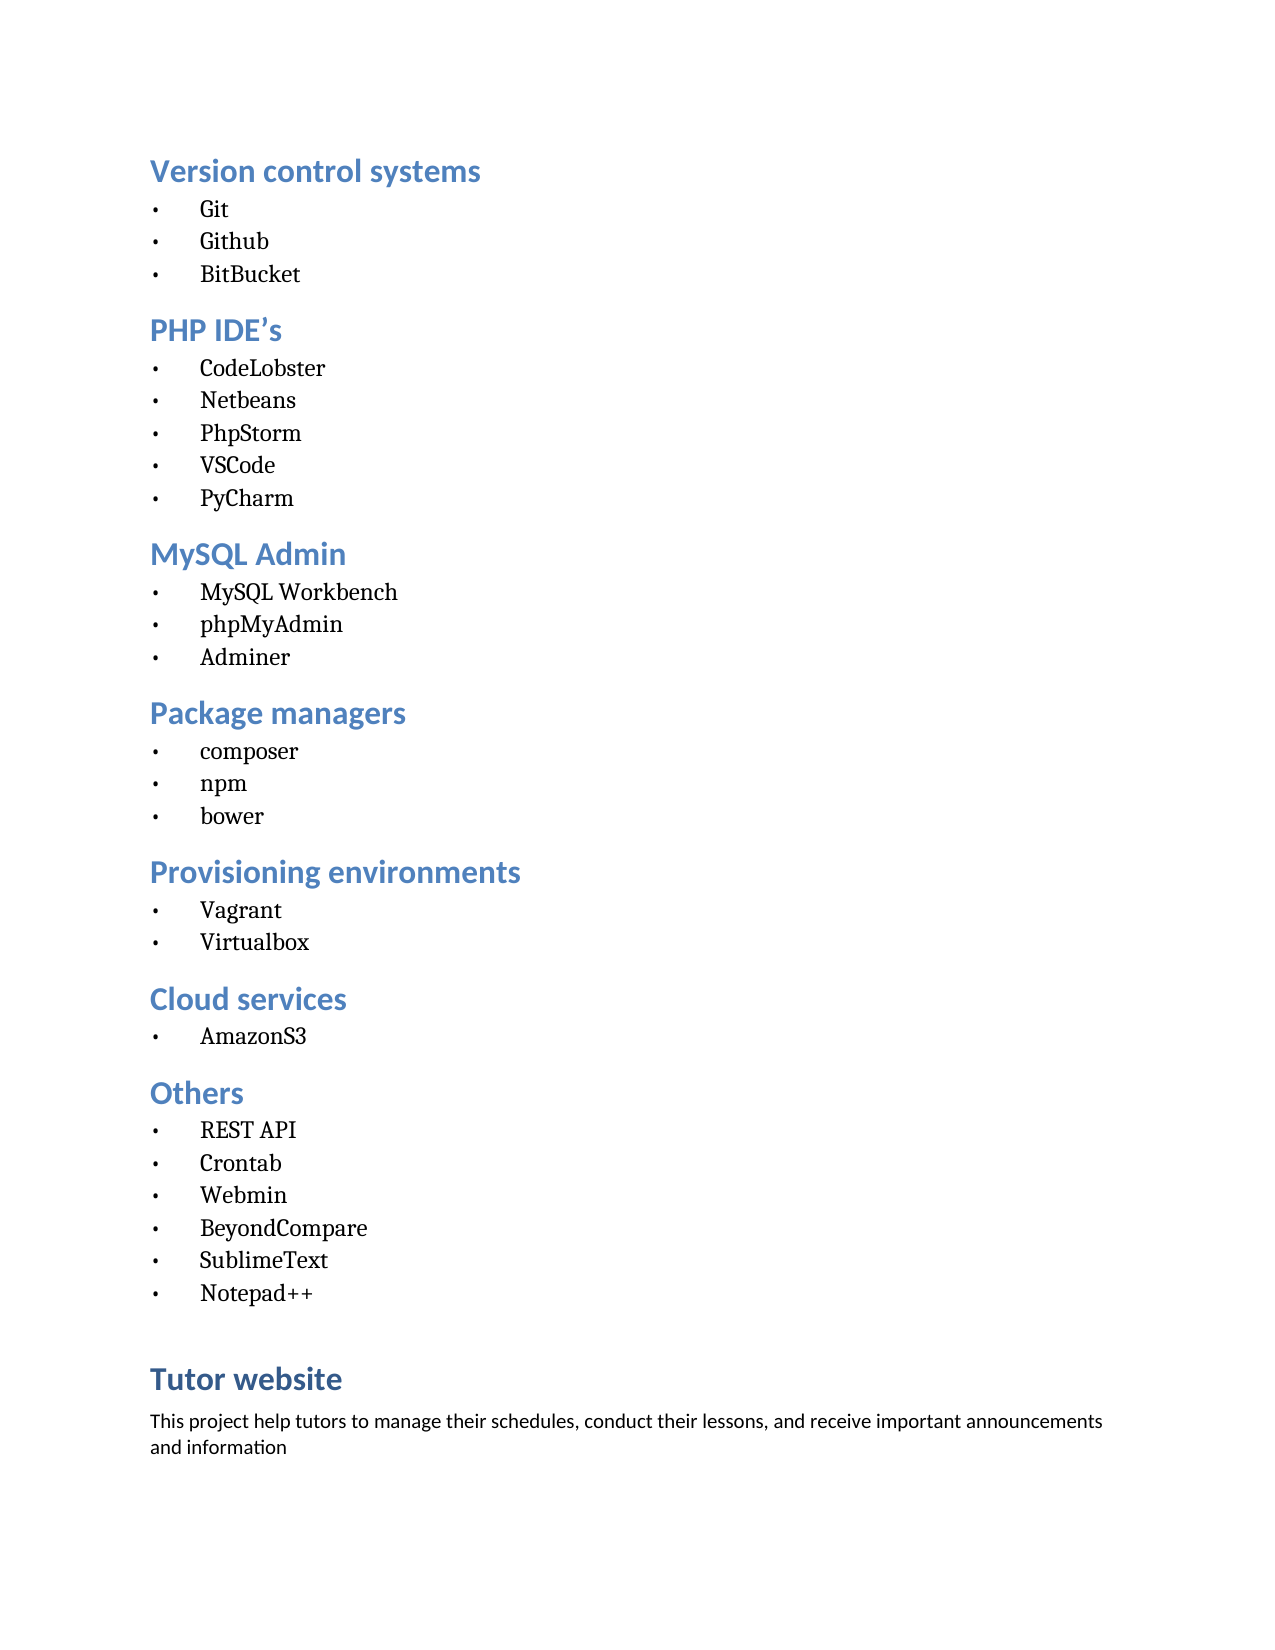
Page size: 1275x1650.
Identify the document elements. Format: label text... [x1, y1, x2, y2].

list BitBucket [150, 259, 1125, 288]
subtitle PHP IDE’s [150, 309, 1125, 350]
list bower [150, 802, 1125, 830]
subtitle Tutor website [150, 1358, 1125, 1398]
list SublimeText [150, 1246, 1125, 1275]
list PyCharm [150, 483, 1125, 512]
list Github [150, 227, 1125, 256]
subtitle Others [150, 1072, 1125, 1113]
list Notepad++ [150, 1279, 1125, 1308]
list Webmin [150, 1181, 1125, 1210]
text This project help tutors to manage their schedules, conduct their lessons, and receive important announcements and information [150, 1409, 1125, 1459]
list MySQL Workbench [150, 578, 1125, 606]
subtitle Cloud services [150, 978, 1125, 1018]
list Vagrant [150, 896, 1125, 924]
list Adminer [150, 643, 1125, 671]
subtitle Version control systems [150, 150, 1125, 191]
list phpMyAdmin [150, 610, 1125, 639]
list npm [150, 769, 1125, 798]
list CodeLobster [150, 353, 1125, 382]
list composer [150, 737, 1125, 765]
list AmazonS3 [150, 1022, 1125, 1051]
list Netbeans [150, 386, 1125, 415]
list BeyondCompare [150, 1214, 1125, 1243]
list Crontab [150, 1149, 1125, 1178]
list Git [150, 194, 1125, 223]
subtitle MySQL Admin [150, 533, 1125, 574]
list PhpStorm [150, 418, 1125, 447]
list Virtualbox [150, 928, 1125, 957]
list REST API [150, 1116, 1125, 1145]
subtitle Package managers [150, 692, 1125, 733]
list VSCode [150, 451, 1125, 480]
subtitle Provisioning environments [150, 851, 1125, 892]
